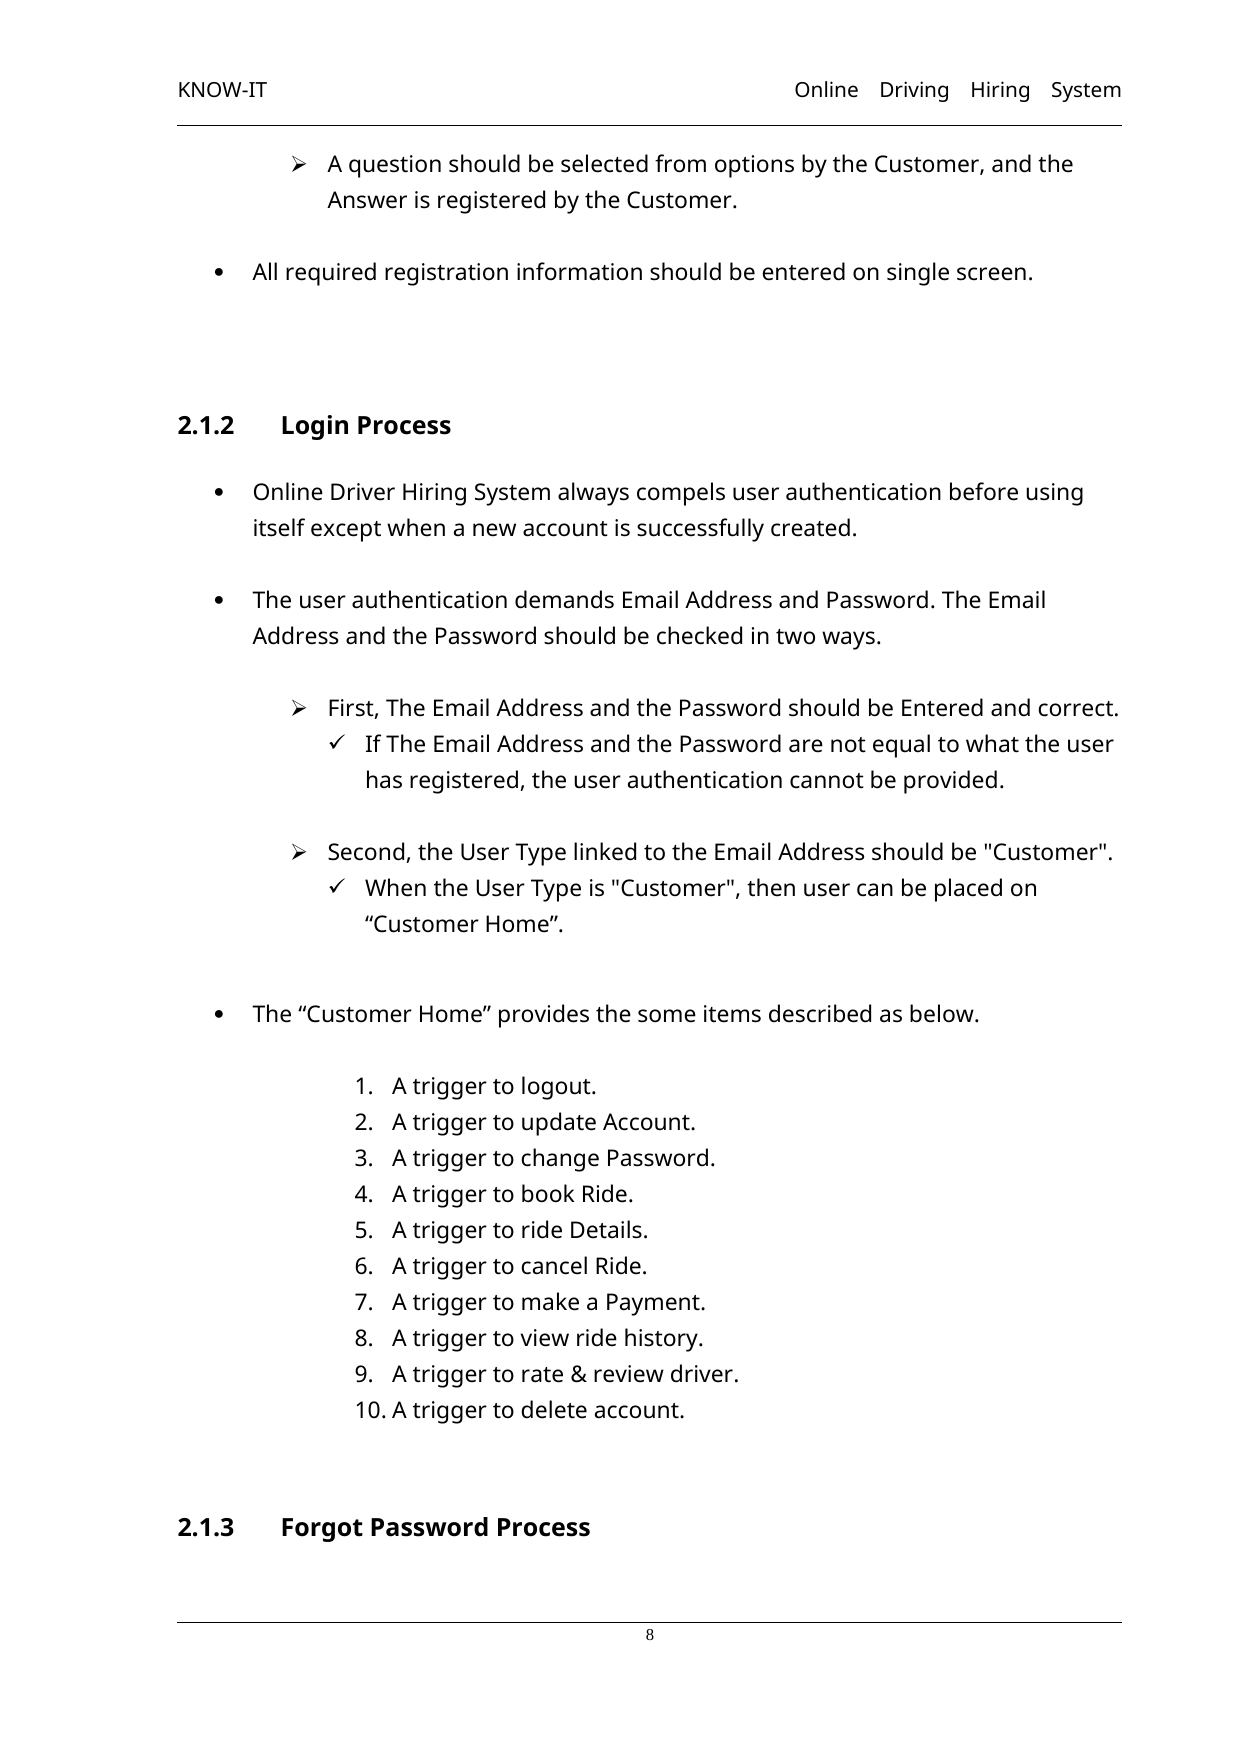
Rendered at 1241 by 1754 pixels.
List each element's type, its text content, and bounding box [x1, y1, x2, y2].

list A trigger to make a Payment. [354, 1286, 1122, 1317]
list When the User Type is "Customer", then user can be placed on “Customer Home”. [327, 872, 1122, 939]
list A trigger to book Ride. [354, 1178, 1122, 1209]
list Second, the User Type linked to the Email Address should be "Customer". [290, 836, 1122, 867]
list A trigger to delete account. [354, 1394, 1122, 1425]
list All required registration information should be entered on single screen. [215, 256, 1122, 287]
list A trigger to rate & review driver. [354, 1358, 1122, 1389]
list First, The Email Address and the Password should be Entered and correct. [290, 692, 1122, 723]
list The “Customer Home” provides the some items described as below. [215, 998, 1122, 1030]
list A trigger to logout. [354, 1070, 1122, 1102]
list A trigger to cancel Ride. [354, 1250, 1122, 1281]
list A trigger to view ride history. [354, 1322, 1122, 1353]
list A trigger to change Password. [354, 1142, 1122, 1173]
list If The Email Address and the Password are not equal to what the user has registered, the user authentication cannot be provided. [327, 728, 1122, 795]
list Online Driver Hiring System always compels user authentication before using itself except when a new account is successfully created. [215, 476, 1122, 543]
list The user authentication demands Email Address and Password. The Email Address and the Password should be checked in two ways. [215, 584, 1122, 651]
list A trigger to ride Details. [354, 1214, 1122, 1245]
subtitle Forgot Password Process [177, 1509, 1032, 1544]
list A trigger to update Account. [354, 1106, 1122, 1137]
list A question should be selected from options by the Customer, and the Answer is registered by the Customer. [290, 148, 1122, 215]
subtitle Login Process [177, 407, 1032, 441]
